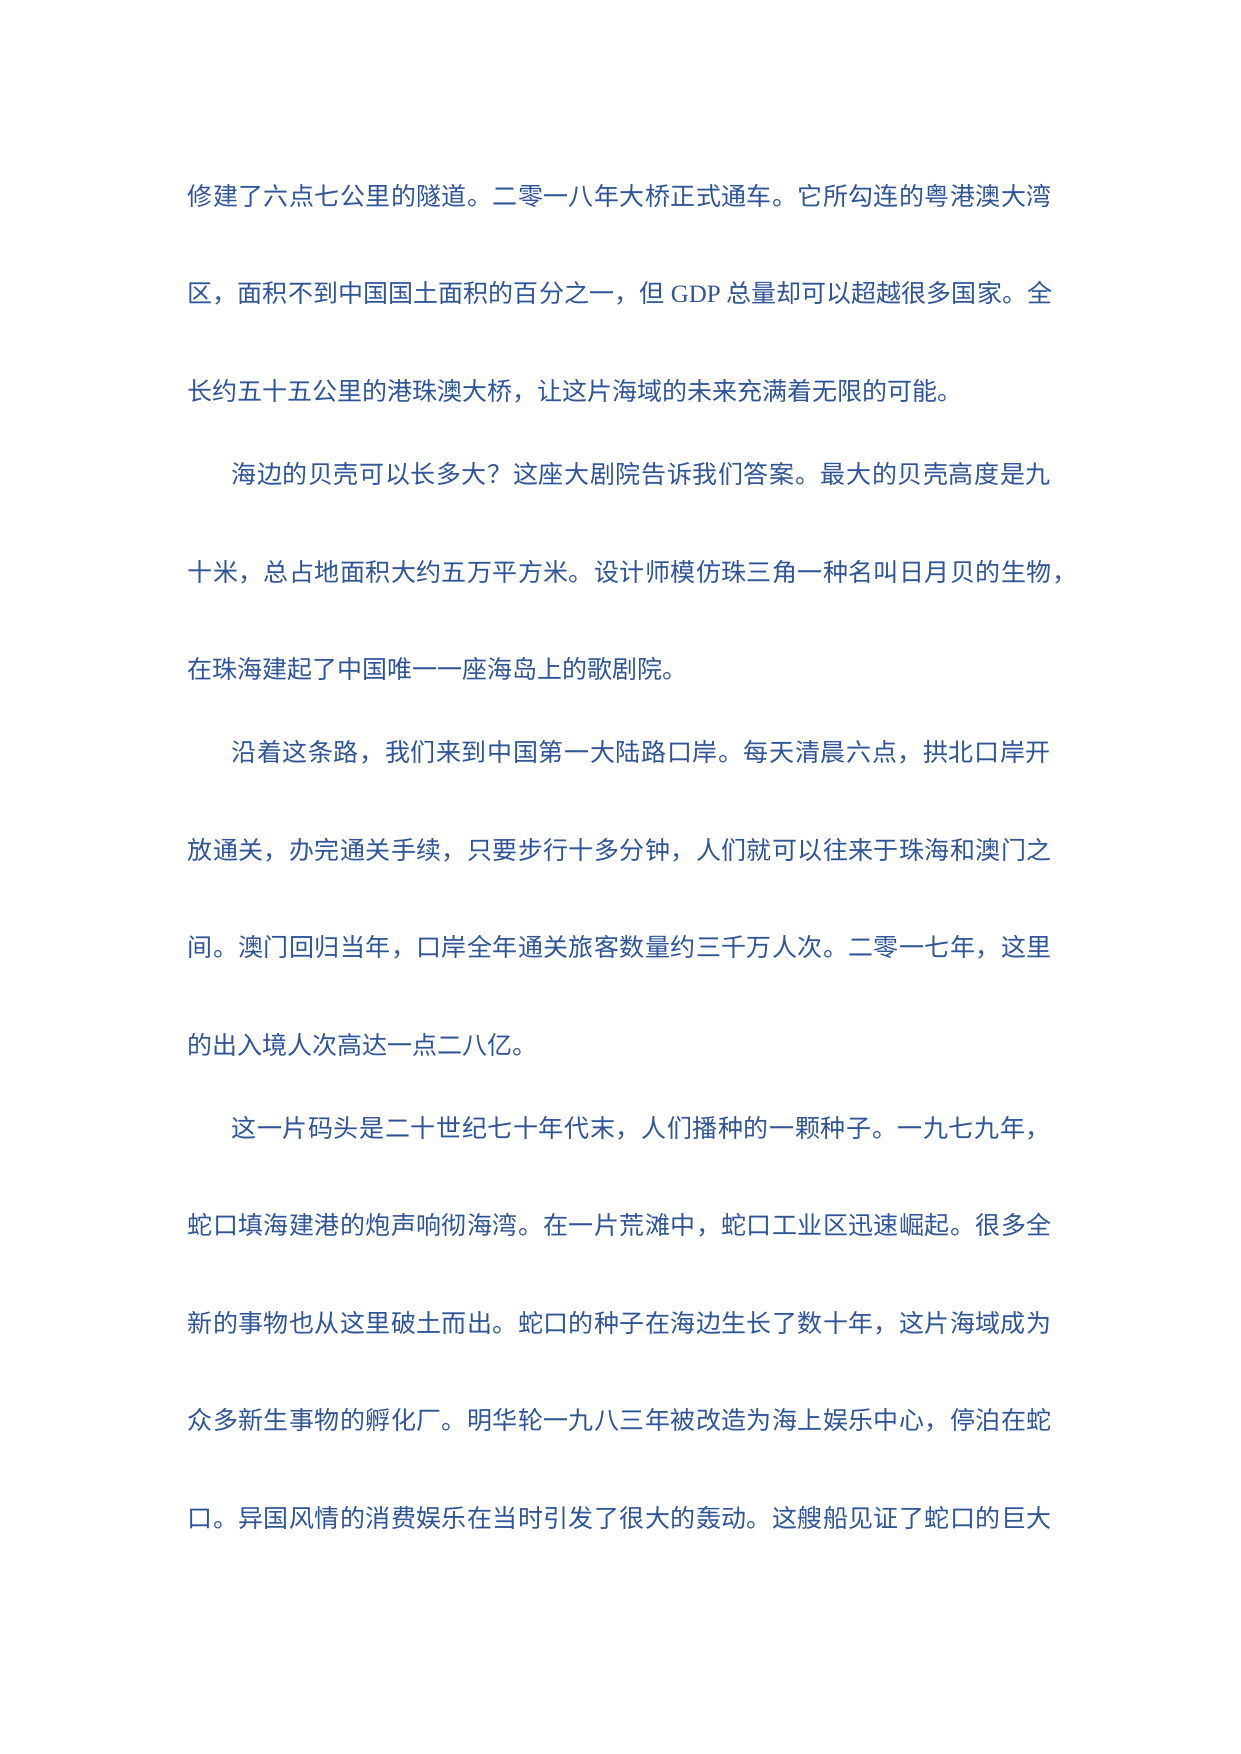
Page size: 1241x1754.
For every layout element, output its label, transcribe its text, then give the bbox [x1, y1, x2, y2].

text 海边的贝壳可以长多大？这座大剧院告诉我们答案。最大的贝壳高度是九十米，总占地面积大约五万平方米。设计师模仿珠三角一种名叫日月贝的生物，在珠海建起了中国唯一一座海岛上的歌剧院。 [187, 440, 1053, 700]
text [187, 162, 1053, 422]
text 沿着这条路，我们来到中国第一大陆路口岸。每天清晨六点，拱北口岸开放通关，办完通关手续，只要步行十多分钟，人们就可以往来于珠海和澳门之间。澳门回归当年，口岸全年通关旅客数量约三千万人次。二零一七年，这里的出入境人次高达一点二八亿。 [187, 718, 1053, 1076]
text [187, 1094, 1053, 1549]
